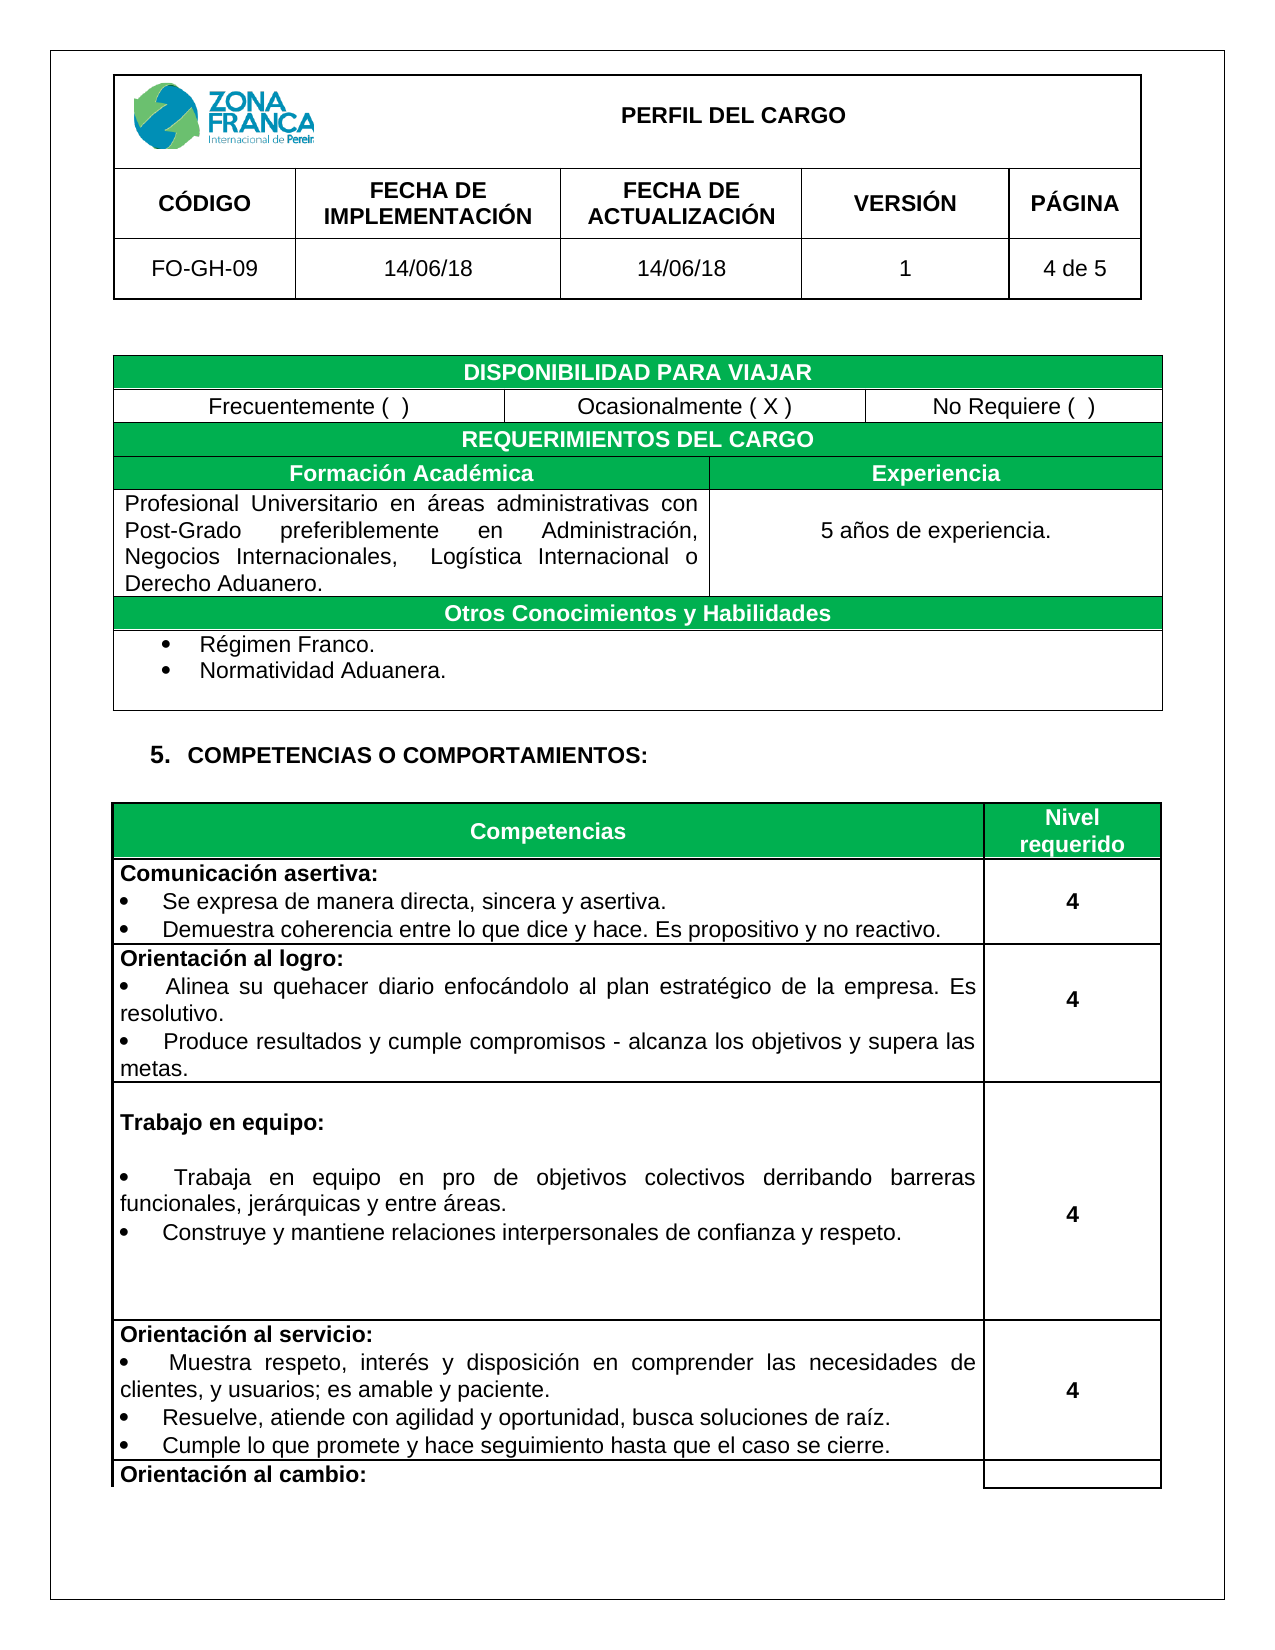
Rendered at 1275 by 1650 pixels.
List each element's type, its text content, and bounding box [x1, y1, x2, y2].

table_cell 4 [985, 1321, 1160, 1459]
list COMPETENCIAS O COMPORTAMIENTOS: [150, 740, 1098, 768]
table_header Competencias [114, 804, 983, 857]
table_cell Ocasionalmente ( X ) [505, 390, 865, 422]
picture [266, 108, 285, 122]
table_cell No Requiere ( ) [866, 390, 1162, 422]
table_cell Orientación al servicio: [114, 1321, 983, 1347]
table_cell 4 [985, 1083, 1160, 1319]
table_header DISPONIBILIDAD PARA VIAJAR [114, 356, 1162, 388]
table_cell Orientación al logro: [114, 945, 983, 971]
table_cell 4 [985, 1461, 1160, 1487]
table_cell Formación Académica [114, 457, 709, 489]
table_header Nivel requerido [985, 804, 1160, 857]
table_cell  Alinea su quehacer diario enfocándolo al plan estratégico de la empresa. Es resolutivo. [114, 971, 983, 1026]
table_cell Régimen Franco. Normatividad Aduanera. [114, 631, 1162, 709]
table_cell  Se expresa de manera directa, sincera y asertiva. [114, 886, 983, 914]
picture [230, 96, 242, 107]
table_cell 4 [985, 945, 1160, 1081]
table_cell Profesional Universitario en áreas administrativas con Post-Grado preferiblemente en Administración, Negocios Internacionales, Logística Internacional o Derecho Aduanero. [114, 490, 709, 596]
table_cell  Muestra respeto, interés y disposición en comprender las necesidades de clientes, y usuarios; es amable y paciente. [114, 1347, 983, 1402]
picture [132, 82, 314, 148]
table_cell  Demuestra coherencia entre lo que dice y hace. Es propositivo y no reactivo. [114, 914, 983, 943]
table_cell Frecuentemente ( ) [114, 390, 504, 422]
table_cell 4 [985, 860, 1160, 943]
table_cell  Trabaja en equipo en pro de objetivos colectivos derribando barreras funcionales, jerárquicas y entre áreas. [114, 1162, 983, 1217]
table_cell  Cumple lo que promete y hace seguimiento hasta que el caso se cierre. [114, 1430, 983, 1459]
table_cell  Resuelve, atiende con agilidad y oportunidad, busca soluciones de raíz. [114, 1402, 983, 1430]
table_cell  Produce resultados y cumple compromisos - alcanza los objetivos y supera las metas. [114, 1026, 983, 1081]
table_cell Trabajo en equipo: [114, 1083, 983, 1162]
table_cell 5 años de experiencia. [710, 490, 1162, 596]
picture [213, 116, 223, 120]
table_cell Orientación al cambio: [114, 1461, 983, 1487]
table_cell REQUERIMIENTOS DEL CARGO [114, 423, 1162, 456]
table_cell Otros Conocimientos y Habilidades [114, 597, 1162, 629]
table_cell  Construye y mantiene relaciones interpersonales de confianza y respeto. [114, 1217, 983, 1319]
table_cell Comunicación asertiva: [114, 860, 983, 886]
table_cell Experiencia [710, 457, 1162, 489]
